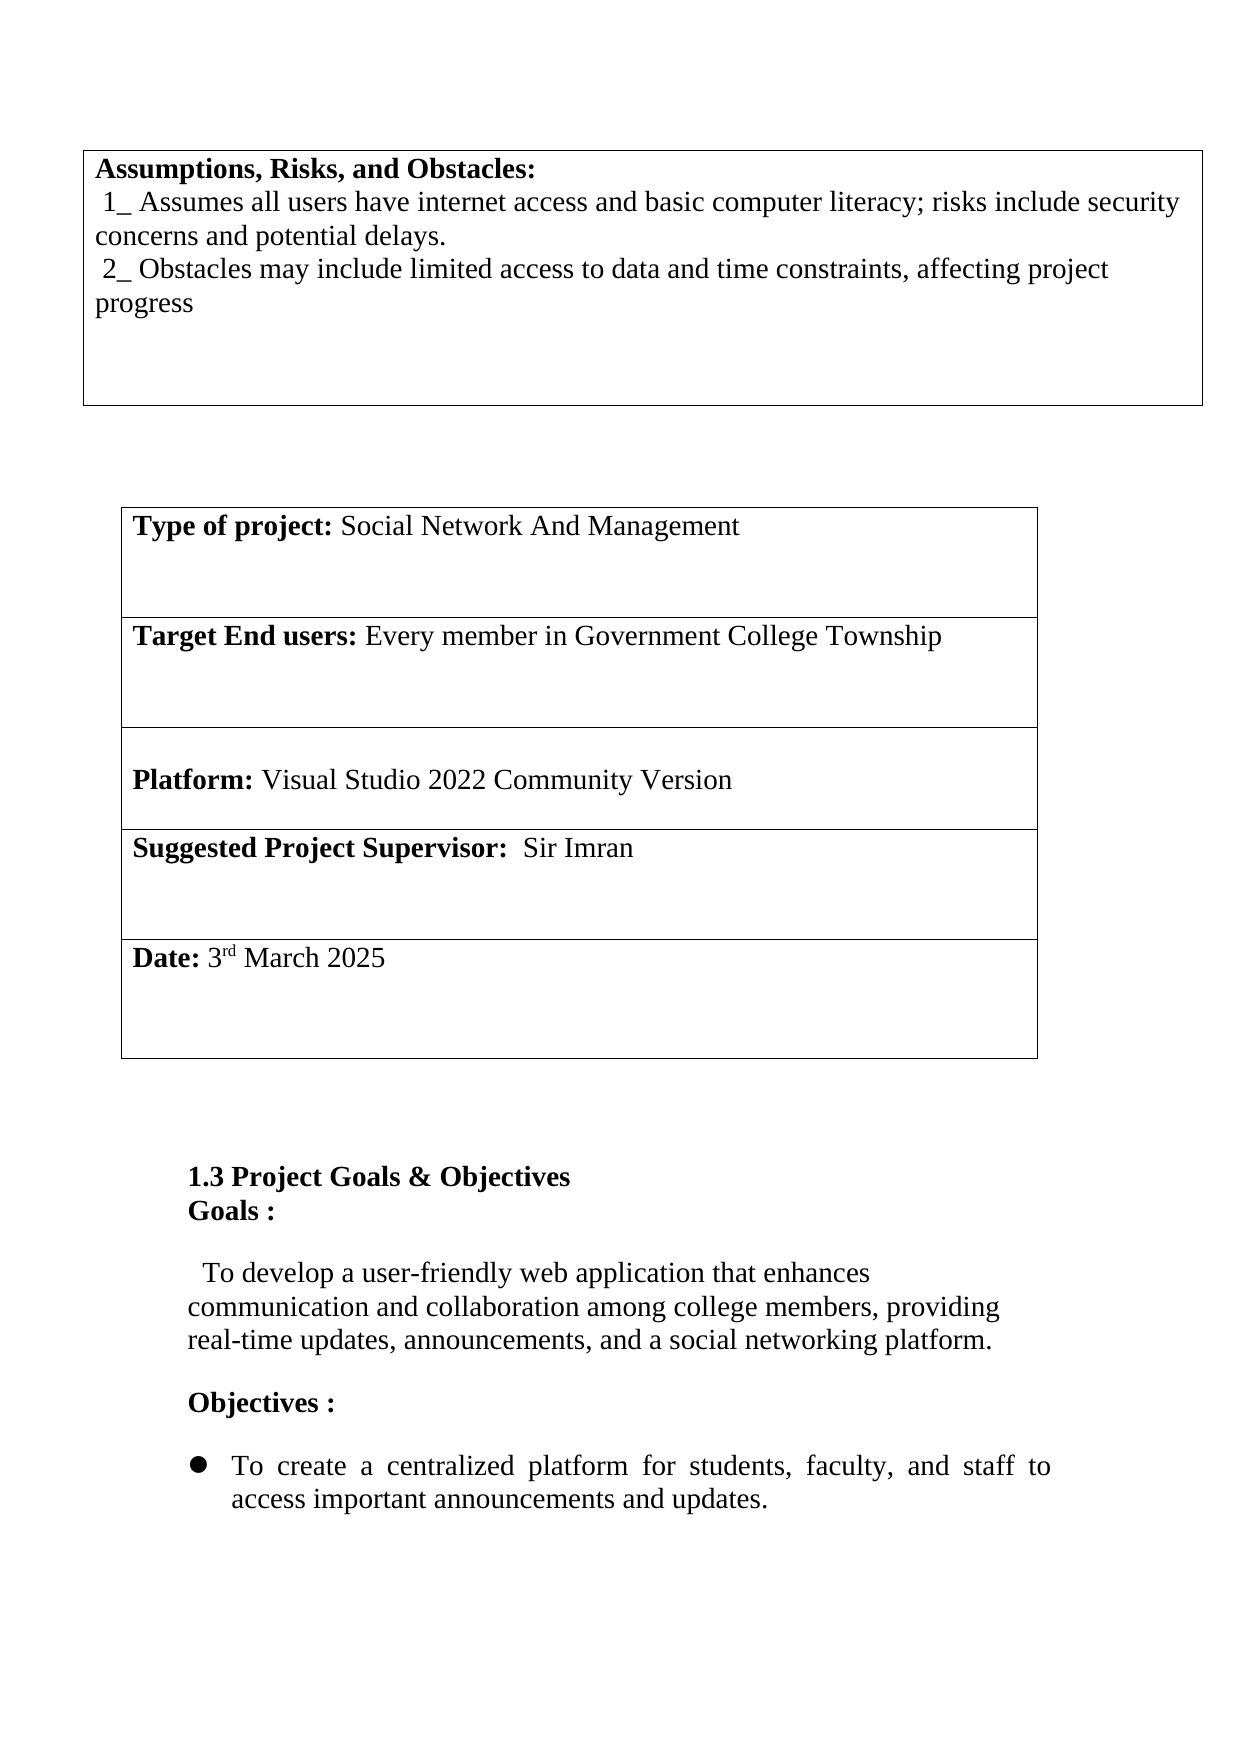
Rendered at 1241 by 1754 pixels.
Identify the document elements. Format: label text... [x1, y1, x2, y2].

text Goals : [187, 1193, 1053, 1226]
table_cell Platform: Visual Studio 2022 Community Version [122, 728, 1037, 829]
text Objectives : [187, 1385, 1053, 1419]
table_cell Suggested Project Supervisor: Sir Imran [122, 830, 1037, 939]
table_cell Assumptions, Risks, and Obstacles: 1_ Assumes all users have internet access and basic computer literacy; risks include security concerns and potential delays. 2_ Obstacles may include limited access to data and time constraints, affecting project progress [84, 151, 1202, 405]
table_cell Date: 3rd March 2025 [122, 940, 1037, 1057]
text To develop a user-friendly web application that enhances communication and collaboration among college members, providing real-time updates, announcements, and a social networking platform. [187, 1255, 1053, 1356]
table_cell Target End users: Every member in Government College Township [122, 618, 1037, 727]
list To create a centralized platform for students, faculty, and staff to access important announcements and updates. [187, 1448, 1053, 1544]
text 1.3 Project Goals & Objectives [187, 1159, 1053, 1193]
table_header Type of project: Social Network And Management [122, 508, 1037, 617]
